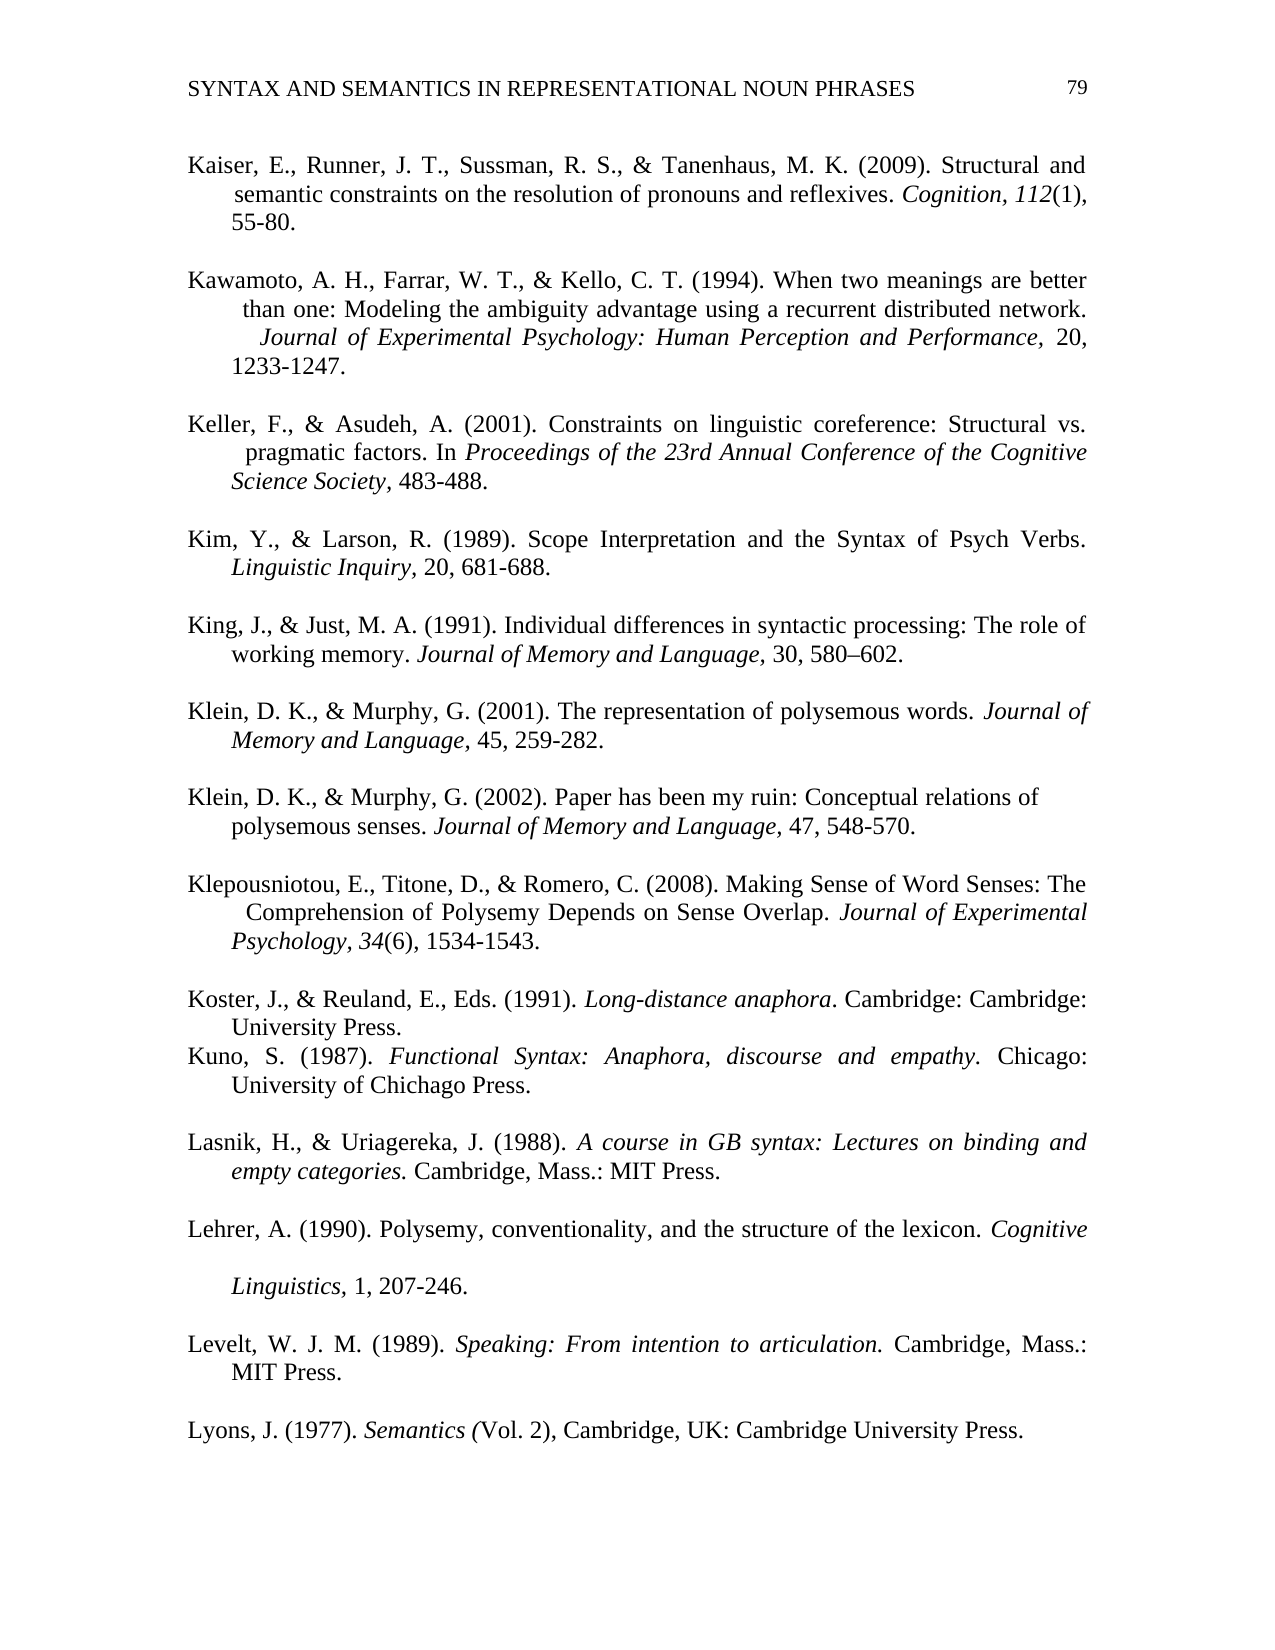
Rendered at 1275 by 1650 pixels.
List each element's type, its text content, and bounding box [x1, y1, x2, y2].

text Lehrer, A. (1990). Polysemy, conventionality, and the structure of the lexicon. Cognitive Linguistics, 1, 207-246. [187, 1214, 1087, 1300]
text Kawamoto, A. H., Farrar, W. T., & Kello, C. T. (1994). When two meanings are better than one: Modeling the ambiguity advantage using a recurrent distributed network. Journal of Experimental Psychology: Human Perception and Performance, 20, 1233-1247. [187, 265, 1087, 380]
text Levelt, W. J. M. (1989). Speaking: From intention to articulation. Cambridge, Mass.: MIT Press. [187, 1329, 1087, 1386]
text Keller, F., & Asudeh, A. (2001). Constraints on linguistic coreference: Structural vs. pragmatic factors. In Proceedings of the 23rd Annual Conference of the Cognitive Science Society, 483-488. [187, 409, 1087, 495]
text Kim, Y., & Larson, R. (1989). Scope Interpretation and the Syntax of Psych Verbs. Linguistic Inquiry, 20, 681-688. [187, 524, 1087, 581]
text Klein, D. K., & Murphy, G. (2002). Paper has been my ruin: Conceptual relations of polysemous senses. Journal of Memory and Language, 47, 548-570. [187, 782, 1087, 840]
text Kaiser, E., Runner, J. T., Sussman, R. S., & Tanenhaus, M. K. (2009). Structural and semantic constraints on the resolution of pronouns and reflexives. Cognition, 112(1), 55-80. [187, 150, 1087, 236]
text Lyons, J. (1977). Semantics (Vol. 2), Cambridge, UK: Cambridge University Press. [187, 1415, 1087, 1444]
text King, J., & Just, M. A. (1991). Individual differences in syntactic processing: The role of working memory. Journal of Memory and Language, 30, 580–602. [187, 610, 1087, 667]
text Lasnik, H., & Uriagereka, J. (1988). A course in GB syntax: Lectures on binding and empty categories. Cambridge, Mass.: MIT Press. [187, 1127, 1087, 1185]
text Koster, J., & Reuland, E., Eds. (1991). Long-distance anaphora. Cambridge: Cambridge: University Press. [187, 984, 1087, 1041]
text Kuno, S. (1987). Functional Syntax: Anaphora, discourse and empathy. Chicago: University of Chichago Press. [187, 1041, 1087, 1099]
text Klein, D. K., & Murphy, G. (2001). The representation of polysemous words. Journal of Memory and Language, 45, 259-282. [187, 696, 1087, 754]
text Klepousniotou, E., Titone, D., & Romero, C. (2008). Making Sense of Word Senses: The Comprehension of Polysemy Depends on Sense Overlap. Journal of Experimental Psychology, 34(6), 1534-1543. [187, 869, 1087, 955]
